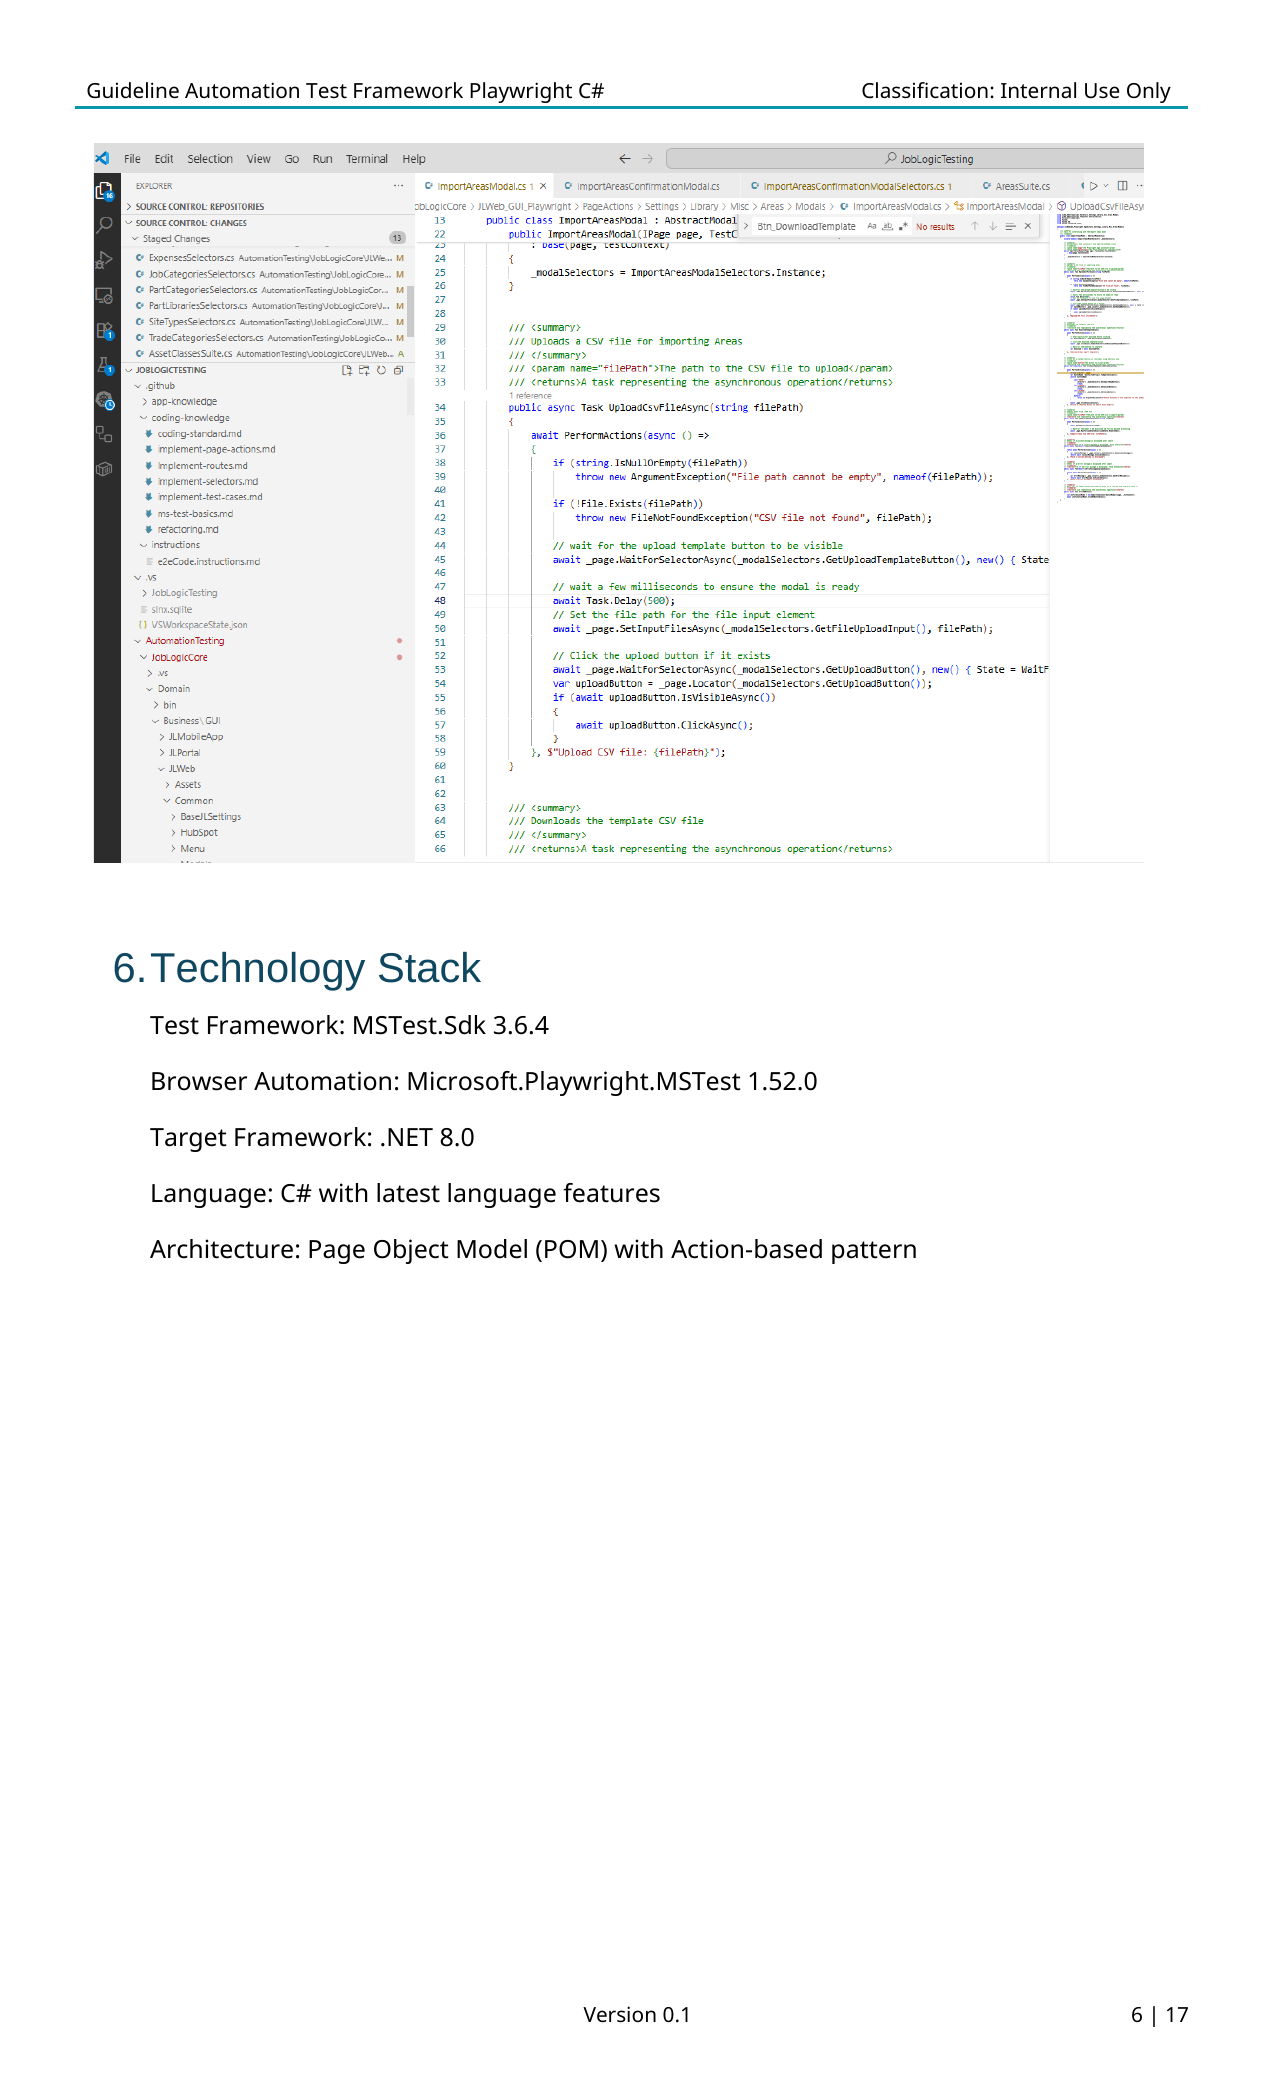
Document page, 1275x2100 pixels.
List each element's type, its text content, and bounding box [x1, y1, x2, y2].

text Target Framework: .NET 8.0 [150, 1120, 1200, 1154]
text Test Framework: MSTest.Sdk 3.6.4 [150, 1008, 1200, 1042]
text Browser Automation: Microsoft.Playwright.MSTest 1.52.0 [150, 1064, 1200, 1098]
subtitle Technology Stack [112, 944, 1200, 992]
text Language: C# with latest language features [150, 1176, 1200, 1210]
text Architecture: Page Object Model (POM) with Action-based pattern [150, 1232, 1200, 1266]
